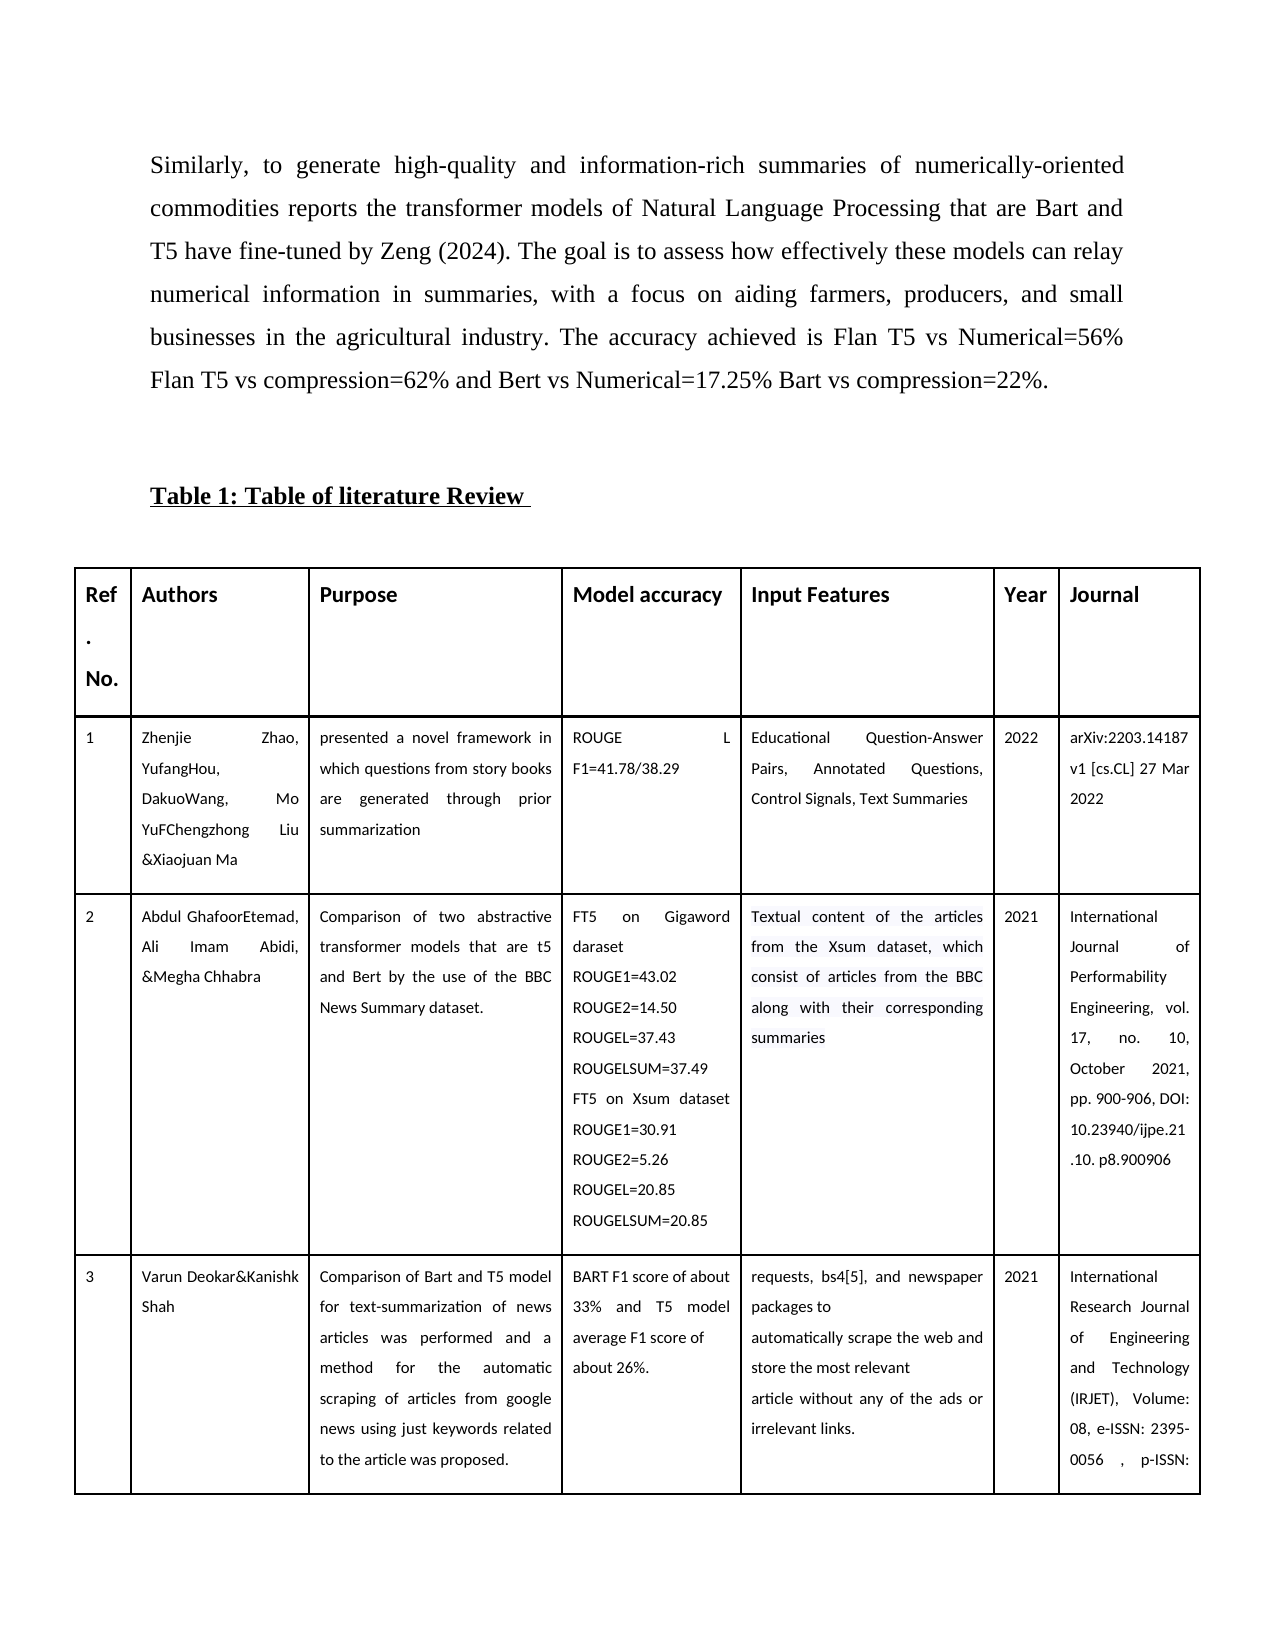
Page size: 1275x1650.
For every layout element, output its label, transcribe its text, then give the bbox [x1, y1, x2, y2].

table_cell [742, 1256, 993, 1493]
table_cell 2021 [995, 895, 1058, 1254]
text Similarly, to generate high-quality and information-rich summaries of numerically-oriented commodities reports the transformer models of Natural Language Processing that are Bart and T5 have fine-tuned by Zeng (2024). The goal is to assess how effectively these models can relay numerical information in summaries, with a focus on aiding farmers, producers, and small businesses in the agricultural industry. The accuracy achieved is Flan T5 vs Numerical=56% Flan T5 vs compression=62% and Bert vs Numerical=17.25% Bart vs compression=22%. [150, 150, 1125, 394]
table_cell Abdul GhafoorEtemad, Ali Imam Abidi, &Megha Chhabra [132, 895, 308, 1254]
table_header Input Features [742, 569, 993, 715]
table_cell ROUGE L F1=41.78/38.29 [563, 718, 740, 893]
table_cell International Journal of Performability Engineering, vol. 17, no. 10, October 2021, pp. 900-906, DOI: 10.23940/ijpe.21.10. p8.900906 [1060, 895, 1199, 1254]
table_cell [563, 1256, 740, 1493]
text Table 1: Table of literature Review [150, 481, 1125, 510]
table_cell 2022 [995, 718, 1058, 893]
table_cell Zhenjie Zhao, YufangHou, DakuoWang, Mo YuFChengzhong Liu &Xiaojuan Ma [132, 718, 308, 893]
table_header Model accuracy [563, 569, 740, 715]
table_cell presented a novel framework in which questions from story books are generated through prior summarization [310, 718, 561, 893]
table_cell 2021 [995, 1256, 1058, 1493]
table_cell Educational Question-Answer Pairs, Annotated Questions, Control Signals, Text Summaries [742, 718, 993, 893]
table_cell Comparison of two abstractive transformer models that are t5 and Bert by the use of the BBC News Summary dataset. [310, 895, 561, 1254]
table_cell arXiv:2203.14187v1 [cs.CL] 27 Mar 2022 [1060, 718, 1199, 893]
table_cell 2 [76, 895, 130, 1254]
table_header Ref. No. [76, 569, 130, 715]
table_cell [1060, 1256, 1199, 1493]
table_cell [132, 1256, 308, 1493]
table_header Year [995, 569, 1058, 715]
table_header Authors [132, 569, 308, 715]
table_header Journal [1060, 569, 1199, 715]
table_cell 1 [76, 718, 130, 893]
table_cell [310, 1256, 561, 1493]
table_cell Textual content of the articles from the Xsum dataset, which consist of articles from the BBC along with their corresponding summaries [742, 895, 993, 1254]
table_header Purpose [310, 569, 561, 715]
table_cell FT5 on Gigaword daraset ROUGE1=43.02 ROUGE2=14.50 ROUGEL=37.43 ROUGELSUM=37.49 FT5 on Xsum dataset ROUGE1=30.91 ROUGE2=5.26 ROUGEL=20.85 ROUGELSUM=20.85 [563, 895, 740, 1254]
table_cell 3 [76, 1256, 130, 1493]
